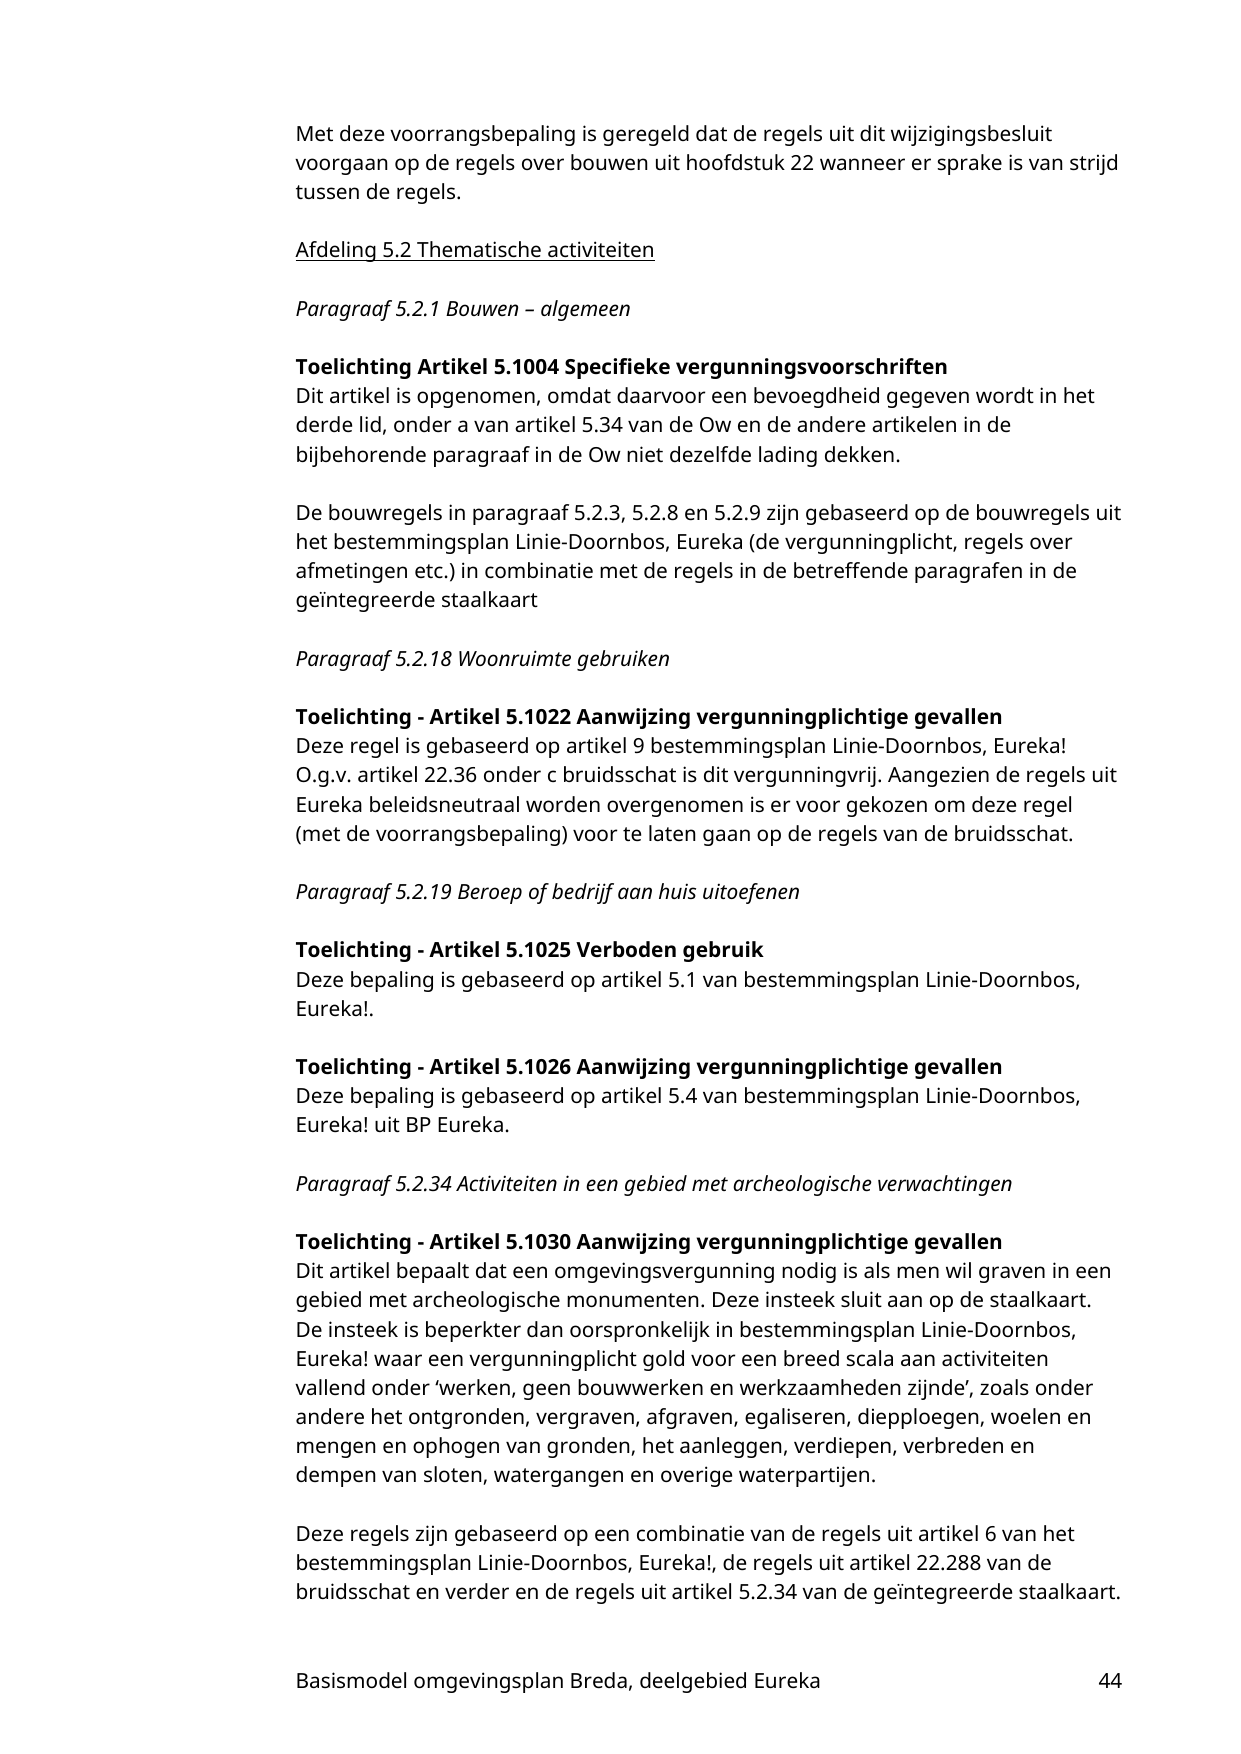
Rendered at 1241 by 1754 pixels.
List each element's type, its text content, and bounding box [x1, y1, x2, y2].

text Toelichting - Artikel 5.1026 Aanwijzing vergunningplichtige gevallen [295, 1051, 1122, 1081]
text Toelichting - Artikel 5.1030 Aanwijzing vergunningplichtige gevallen [295, 1226, 1122, 1256]
text Paragraaf 5.2.19 Beroep of bedrijf aan huis uitoefenen [295, 876, 1122, 906]
text De bouwregels in paragraaf 5.2.3, 5.2.8 en 5.2.9 zijn gebaseerd op de bouwregels uit het bestemmingsplan Linie-Doornbos, Eureka (de vergunningplicht, regels over afmetingen etc.) in combinatie met de regels in de betreffende paragrafen in de geïntegreerde staalkaart [295, 497, 1122, 614]
text Deze regel is gebaseerd op artikel 9 bestemmingsplan Linie-Doornbos, Eureka! O.g.v. artikel 22.36 onder c bruidsschat is dit vergunningvrij. Aangezien de regels uit Eureka beleidsneutraal worden overgenomen is er voor gekozen om deze regel (met de voorrangsbepaling) voor te laten gaan op de regels van de bruidsschat. [295, 731, 1122, 847]
text Paragraaf 5.2.1 Bouwen – algemeen [295, 293, 1122, 322]
text Dit artikel bepaalt dat een omgevingsvergunning nodig is als men wil graven in een gebied met archeologische monumenten. Deze insteek sluit aan op de staalkaart. De insteek is beperkter dan oorspronkelijk in bestemmingsplan Linie-Doornbos, Eureka! waar een vergunningplicht gold voor een breed scala aan activiteiten vallend onder ‘werken, geen bouwwerken en werkzaamheden zijnde’, zoals onder andere het ontgronden, vergraven, afgraven, egaliseren, diepploegen, woelen en mengen en ophogen van gronden, het aanleggen, verdiepen, verbreden en dempen van sloten, watergangen en overige waterpartijen. [295, 1256, 1122, 1489]
text Deze regels zijn gebaseerd op een combinatie van de regels uit artikel 6 van het bestemmingsplan Linie-Doornbos, Eureka!, de regels uit artikel 22.288 van de bruidsschat en verder en de regels uit artikel 5.2.34 van de geïntegreerde staalkaart. [295, 1518, 1122, 1606]
text Toelichting - Artikel 5.1025 Verboden gebruik [295, 935, 1122, 964]
text Afdeling 5.2 Thematische activiteiten [295, 235, 1122, 264]
text Deze bepaling is gebaseerd op artikel 5.1 van bestemmingsplan Linie-Doornbos, Eureka!. [295, 964, 1122, 1022]
text Paragraaf 5.2.34 Activiteiten in een gebied met archeologische verwachtingen [295, 1168, 1122, 1197]
text Dit artikel is opgenomen, omdat daarvoor een bevoegdheid gegeven wordt in het derde lid, onder a van artikel 5.34 van de Ow en de andere artikelen in de bijbehorende paragraaf in de Ow niet dezelfde lading dekken. [295, 381, 1122, 468]
text Met deze voorrangsbepaling is geregeld dat de regels uit dit wijzigingsbesluit voorgaan op de regels over bouwen uit hoofdstuk 22 wanneer er sprake is van strijd tussen de regels. [295, 118, 1122, 206]
text Toelichting - Artikel 5.1022 Aanwijzing vergunningplichtige gevallen [295, 701, 1122, 731]
text Deze bepaling is gebaseerd op artikel 5.4 van bestemmingsplan Linie-Doornbos, Eureka! uit BP Eureka. [295, 1081, 1122, 1139]
text Toelichting Artikel 5.1004 Specifieke vergunningsvoorschriften [295, 351, 1122, 381]
text Paragraaf 5.2.18 Woonruimte gebruiken [295, 643, 1122, 672]
